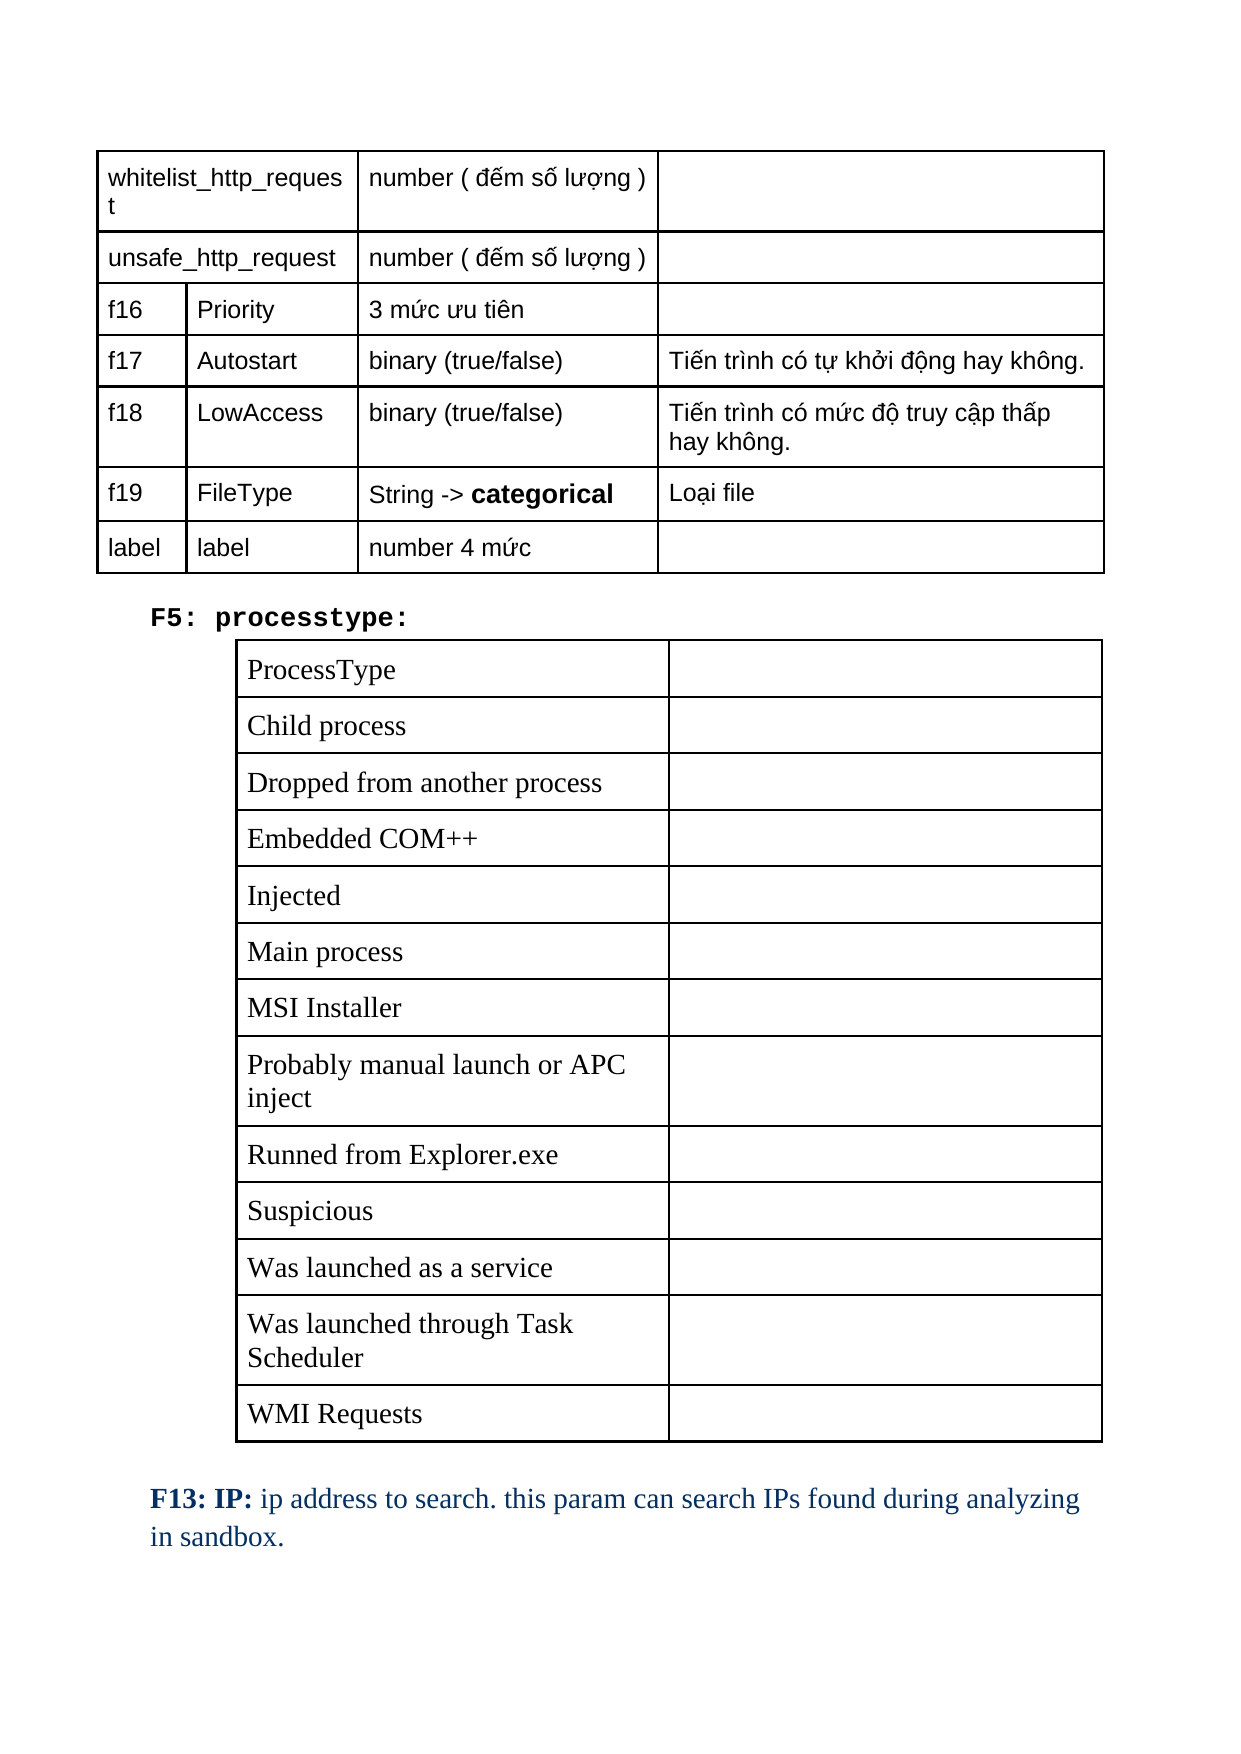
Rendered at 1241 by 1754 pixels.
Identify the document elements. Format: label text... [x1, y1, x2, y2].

table_cell 3 mức ưu tiên [359, 284, 657, 334]
text F13: IP: ip address to search. this param can search IPs found during analyzing in sandbox. [150, 1481, 1090, 1553]
table_cell f16 [99, 284, 185, 334]
table_cell number 4 mức [359, 522, 657, 572]
table_cell [670, 1183, 1101, 1237]
table_cell Embedded COM++ [238, 811, 668, 865]
table_cell Tiến trình có mức độ truy cập thấp hay không. [659, 388, 1103, 466]
table_cell Injected [238, 867, 668, 922]
table_cell Runned from Explorer.exe [238, 1127, 668, 1181]
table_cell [359, 152, 657, 230]
table_cell [670, 867, 1101, 922]
table_cell f19 [99, 468, 185, 520]
table_cell [670, 1386, 1101, 1440]
table_cell [670, 924, 1101, 978]
table_cell Tiến trình có tự khởi động hay không. [659, 336, 1103, 385]
table_cell Child process [238, 698, 668, 752]
table_cell binary (true/false) [359, 336, 657, 385]
table_cell f17 [99, 336, 185, 385]
table_cell LowAccess [188, 388, 357, 466]
table_cell [670, 1240, 1101, 1294]
table_header ProcessType [238, 641, 668, 696]
table_cell binary (true/false) [359, 388, 657, 466]
table_cell Priority [188, 284, 357, 334]
table_cell f18 [99, 388, 185, 466]
table_cell label [188, 522, 357, 572]
table_cell WMI Requests [238, 1386, 668, 1440]
table_cell Probably manual launch or APC inject [238, 1037, 668, 1124]
table_header [670, 641, 1101, 696]
table_cell [659, 233, 1103, 282]
table_cell MSI Installer [238, 980, 668, 1034]
table_cell unsafe_http_request [99, 233, 357, 282]
table_cell [670, 1127, 1101, 1181]
table_cell Autostart [188, 336, 357, 385]
table_cell [670, 698, 1101, 752]
table_cell Loại file [659, 468, 1103, 520]
table_cell whitelist_http_request [99, 152, 357, 230]
table_cell [670, 754, 1101, 809]
text F5: processtype: [150, 604, 1090, 635]
table_cell label [99, 522, 185, 572]
table_cell Suspicious [238, 1183, 668, 1237]
table_cell Was launched as a service [238, 1240, 668, 1294]
table_cell [670, 1037, 1101, 1124]
table_cell FileType [188, 468, 357, 520]
table_cell [670, 980, 1101, 1034]
table_cell Was launched through Task Scheduler [238, 1296, 668, 1384]
table_cell [659, 284, 1103, 334]
table_cell Main process [238, 924, 668, 978]
table_cell Dropped from another process [238, 754, 668, 809]
table_cell number ( đếm số lượng ) [359, 233, 657, 282]
table_cell String -> categorical [359, 468, 657, 520]
table_cell [670, 1296, 1101, 1384]
table_cell [659, 522, 1103, 572]
table_cell [659, 152, 1103, 230]
table_cell [670, 811, 1101, 865]
